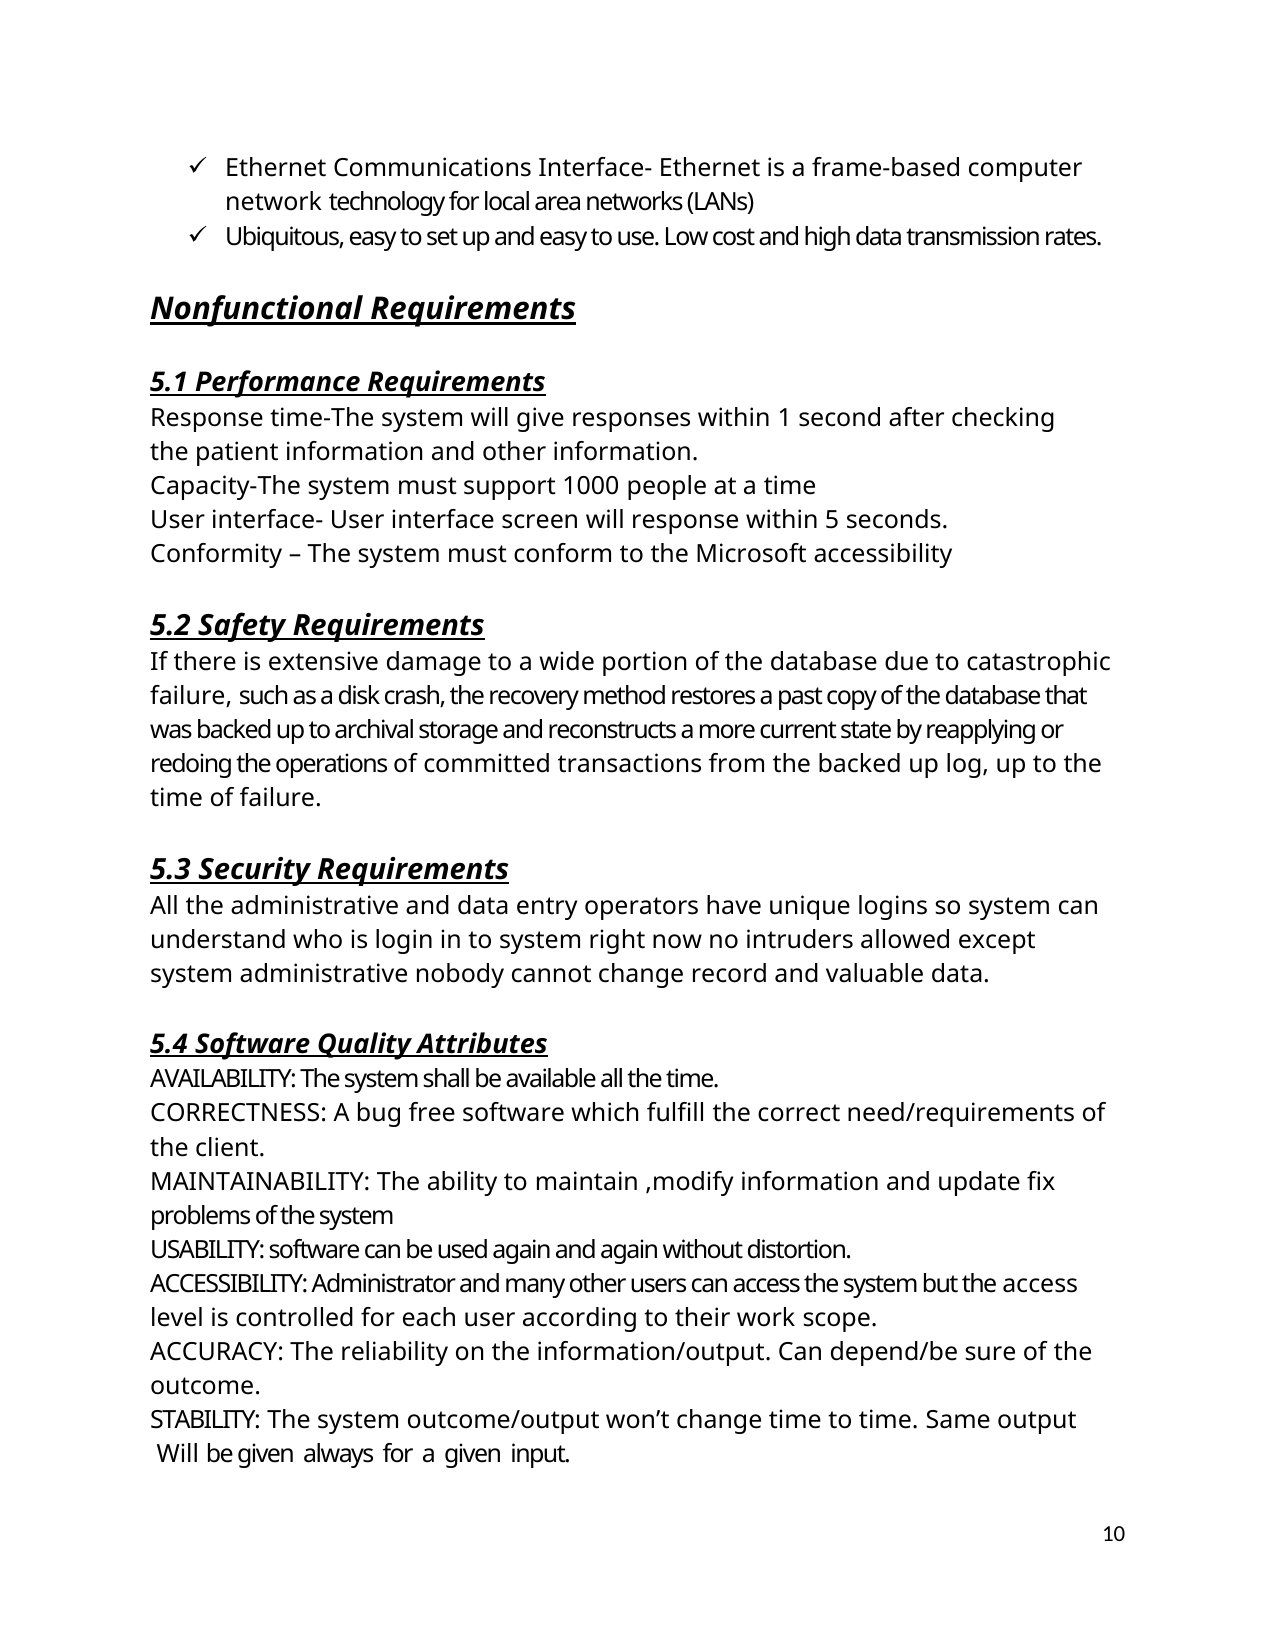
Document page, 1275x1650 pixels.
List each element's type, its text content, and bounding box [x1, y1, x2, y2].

text 5.3 Security Requirements [150, 848, 1125, 888]
text Will be given always for a given input. [150, 1436, 1125, 1470]
text MAINTAINABILITY: The ability to maintain ,modify information and update fix problems of the system [150, 1163, 1125, 1231]
text 5.4 Software Quality Attributes [150, 1024, 1125, 1061]
text All the administrative and data entry operators have unique logins so system can understand who is login in to system right now no intruders allowed except system administrative nobody cannot change record and valuable data. [150, 888, 1125, 990]
text ACCESSIBILITY: Administrator and many other users can access the system but the access level is controlled for each user according to their work scope. [150, 1265, 1125, 1333]
list Ubiquitous, easy to set up and easy to use. Low cost and high data transmission rates. [187, 218, 1125, 252]
text STABILITY: The system outcome/output won’t change time to time. Same output [150, 1402, 1125, 1436]
list Ethernet Communications Interface- Ethernet is a frame-based computer network technology for local area networks (LANs) [187, 150, 1125, 218]
text Nonfunctional Requirements [150, 286, 1125, 329]
text Capacity-The system must support 1000 people at a time [150, 468, 1125, 502]
text AVAILABILITY: The system shall be available all the time. [150, 1061, 1125, 1095]
text USABILITY: software can be used again and again without distortion. [150, 1231, 1125, 1265]
text Conformity – The system must conform to the Microsoft accessibility [150, 536, 1125, 570]
text CORRECTNESS: A bug free software which fulfill the correct need/requirements of the client. [150, 1095, 1125, 1163]
text User interface- User interface screen will response within 5 seconds. [150, 502, 1125, 536]
text If there is extensive damage to a wide portion of the database due to catastrophic failure, such as a disk crash, the recovery method restores a past copy of the database that was backed up to archival storage and reconstructs a more current state by reapplying or redoing the operations of committed transactions from the backed up log, up to the time of failure. [150, 644, 1125, 814]
text 5.2 Safety Requirements [150, 604, 1125, 644]
text Response time-The system will give responses within 1 second after checking the patient information and other information. [150, 400, 1125, 468]
text 5.1 Performance Requirements [150, 363, 1125, 400]
text ACCURACY: The reliability on the information/output. Can depend/be sure of the outcome. [150, 1333, 1125, 1402]
